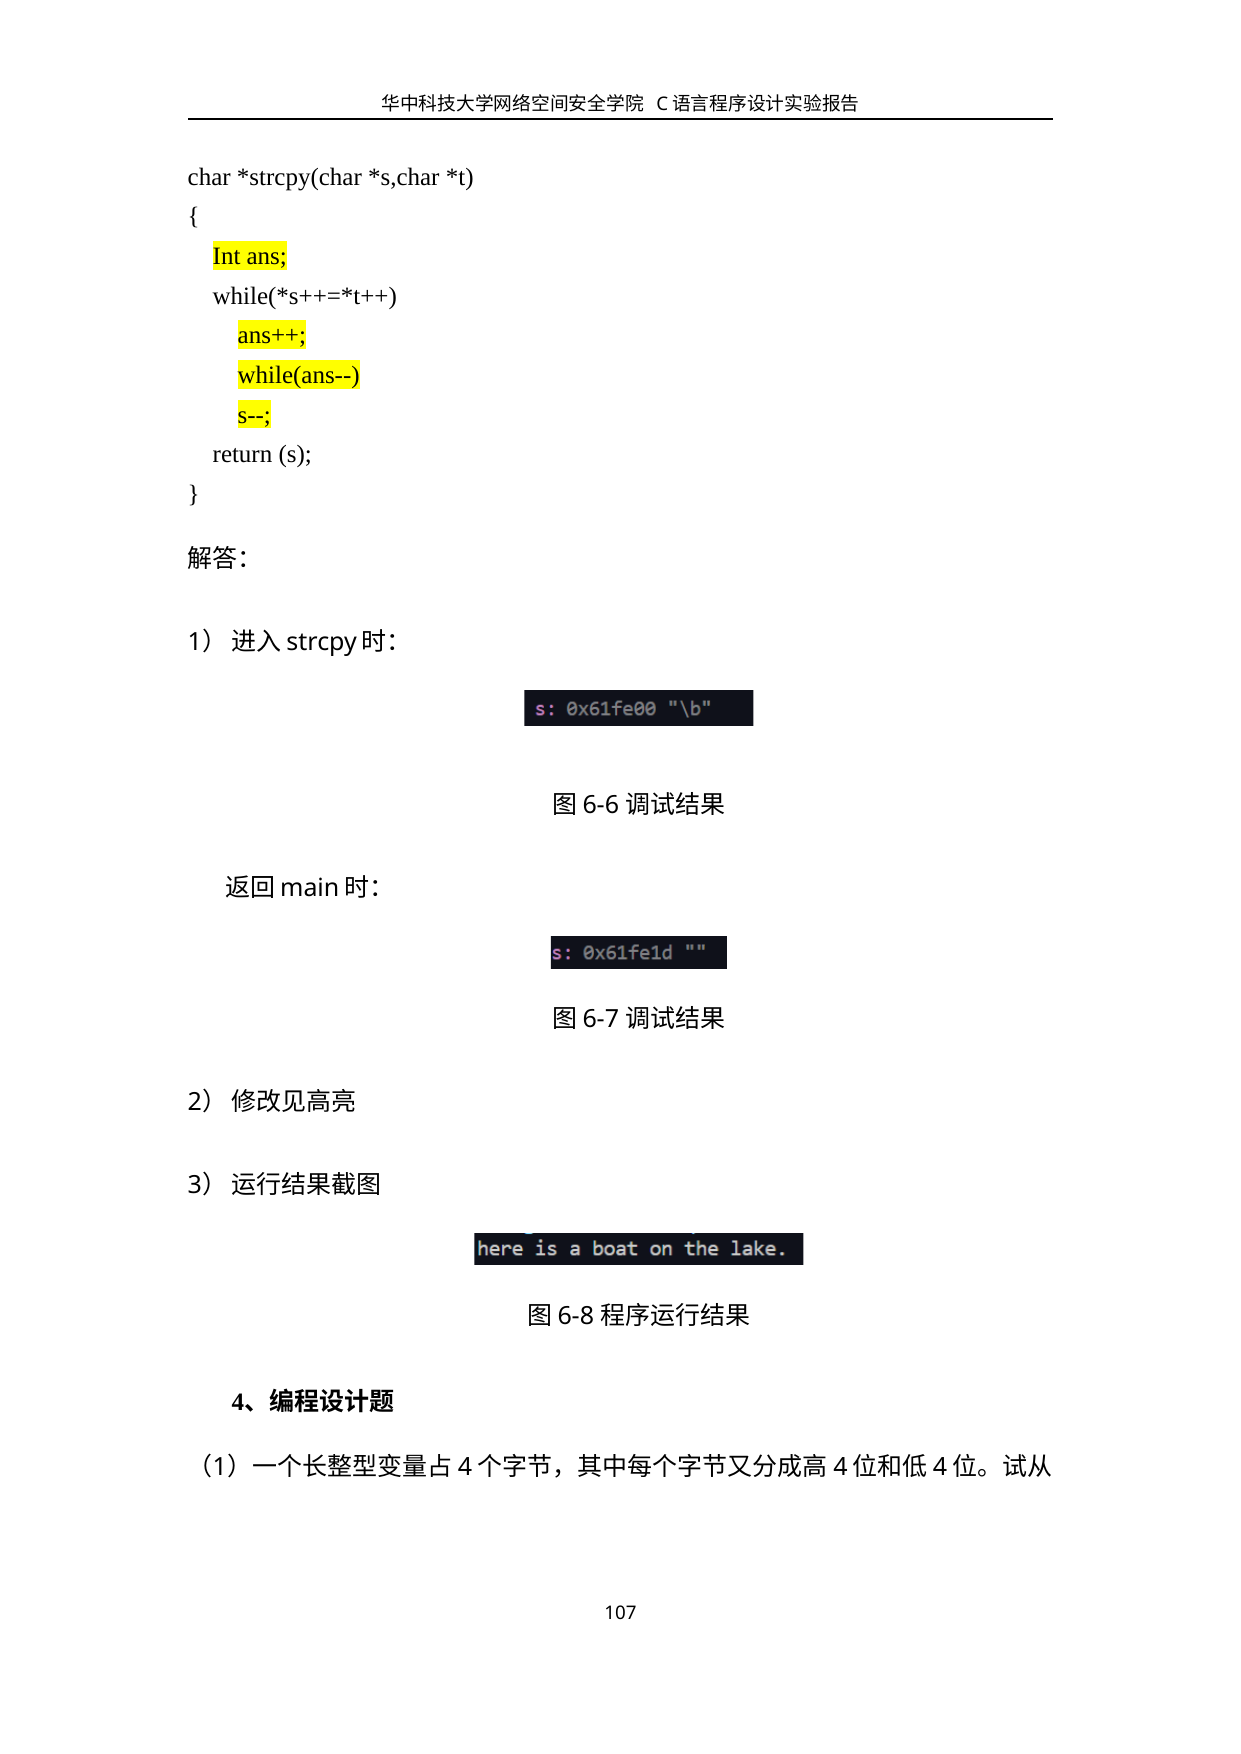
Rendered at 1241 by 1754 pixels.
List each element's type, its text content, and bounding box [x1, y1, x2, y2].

list 运行结果截图 [187, 1150, 1053, 1215]
text 解答： [187, 524, 1053, 589]
text 4、编程设计题 [187, 1367, 1053, 1432]
text s--; [187, 398, 1053, 430]
text } [187, 477, 1053, 510]
text { [187, 199, 1053, 232]
text 图6-7 调试结果 [225, 984, 1053, 1049]
picture [550, 936, 727, 969]
text while(ans--) [187, 358, 1053, 391]
text ans++; [187, 318, 1053, 351]
text char *strcpy(char *s,char *t) [187, 160, 1053, 192]
picture [474, 1233, 804, 1265]
text Int ans; [187, 239, 1053, 272]
text while(*s++=*t++) [187, 279, 1053, 311]
list 修改见高亮 [187, 1067, 1053, 1132]
list 进入strcpy时： [187, 607, 1053, 672]
text 图6-8 程序运行结果 [225, 1281, 1053, 1346]
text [187, 1432, 1053, 1497]
text 返回main时： [225, 853, 1053, 918]
picture [524, 690, 754, 726]
text 图6-6 调试结果 [225, 770, 1053, 835]
text return (s); [187, 438, 1053, 470]
